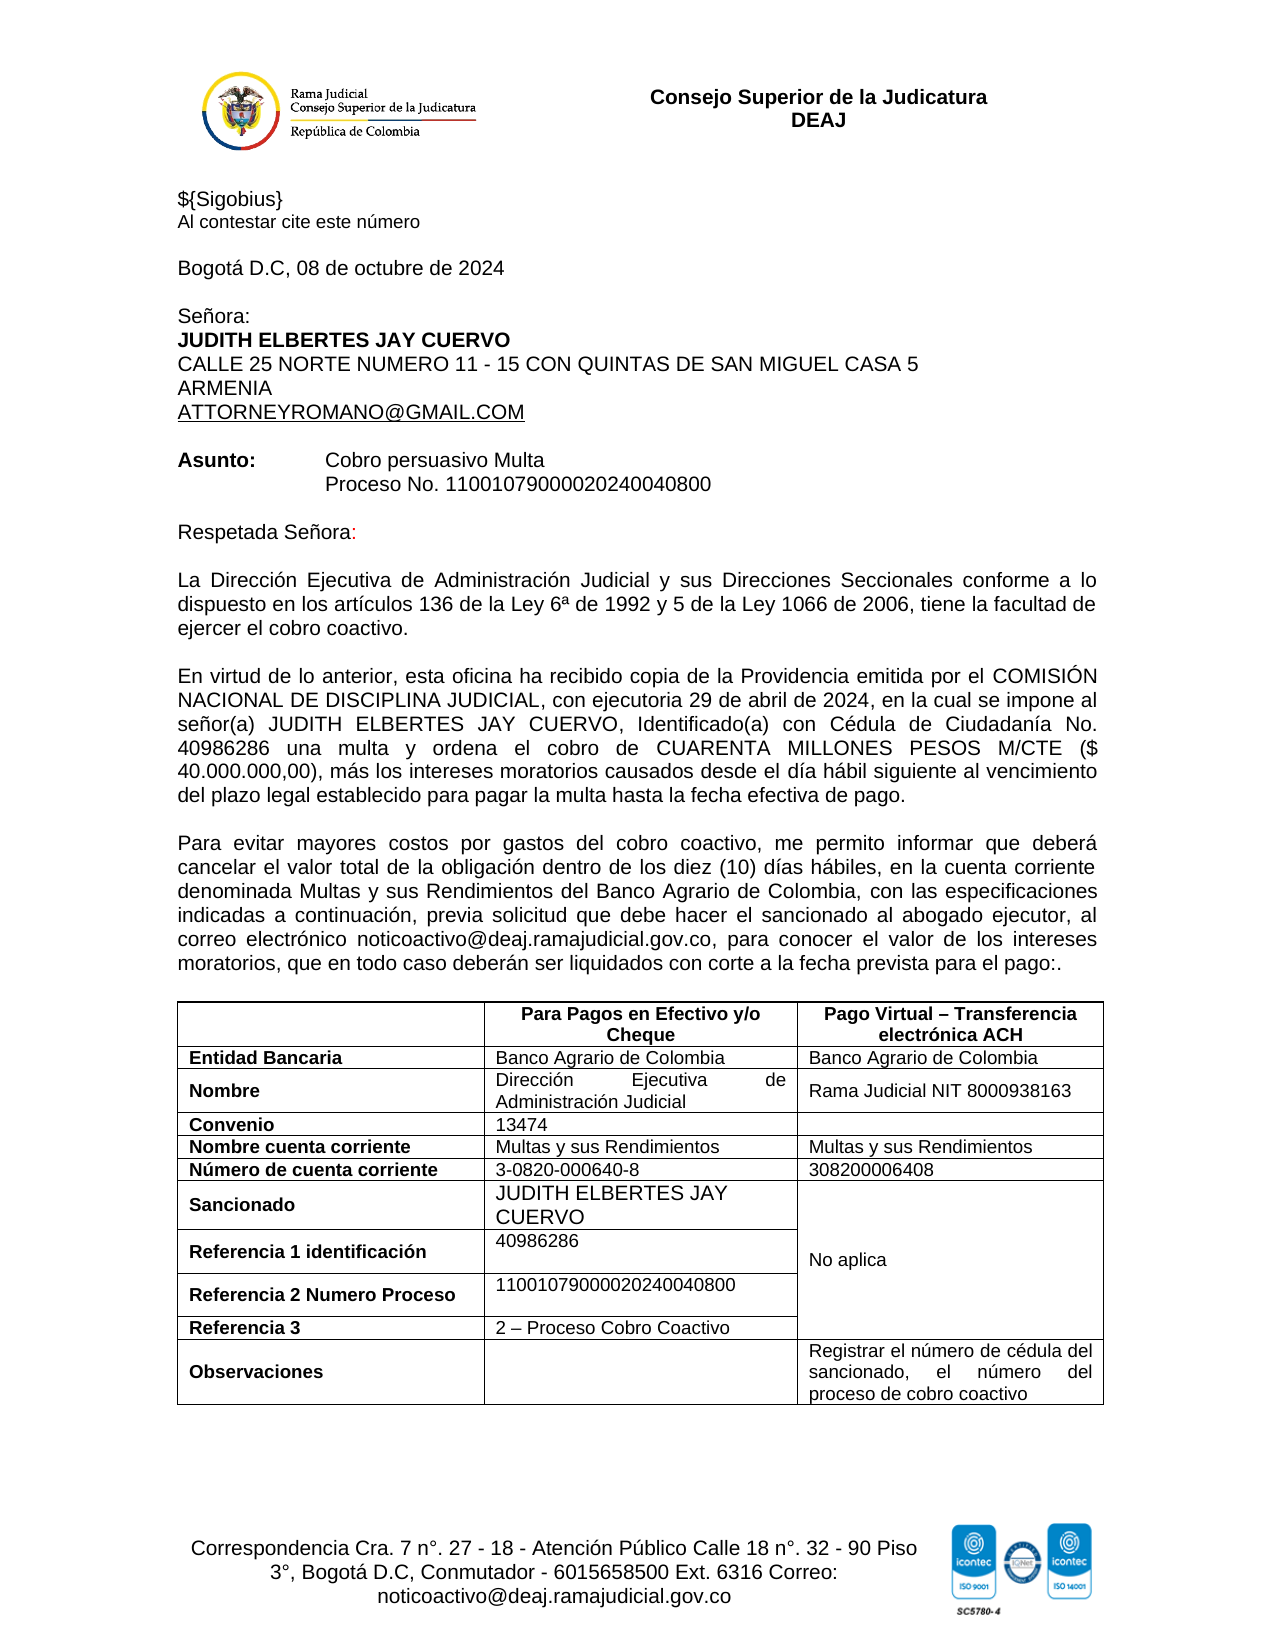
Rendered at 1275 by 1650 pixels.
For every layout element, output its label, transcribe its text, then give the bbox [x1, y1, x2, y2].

table_cell Número de cuenta corriente [178, 1159, 484, 1180]
table_cell Banco Agrario de Colombia [485, 1047, 797, 1068]
table_cell Convenio [178, 1113, 484, 1135]
table_cell Dirección Ejecutiva de Administración Judicial [485, 1069, 797, 1112]
table_cell Multas y sus Rendimientos [485, 1136, 797, 1157]
text La Dirección Ejecutiva de Administración Judicial y sus Direcciones Seccionales conforme a lo dispuesto en los artículos 136 de la Ley 6ª de 1992 y 5 de la Ley 1066 de 2006, tiene la facultad de ejercer el cobro coactivo. [177, 568, 1098, 639]
table_cell Registrar el número de cédula del sancionado, el número del proceso de cobro coactivo [798, 1340, 1103, 1404]
text Al contestar cite este número [177, 211, 1098, 232]
table_cell Referencia 2 Numero Proceso [178, 1274, 484, 1316]
text En virtud de lo anterior, esta oficina ha recibido copia de la Providencia emitida por el COMISIÓN NACIONAL DE DISCIPLINA JUDICIAL, con ejecutoria 29 de abril de 2024, en la cual se impone al señor(a) JUDITH ELBERTES JAY CUERVO, Identificado(a) con Cédula de Ciudadanía No. 40986286 una multa y ordena el cobro de CUARENTA MILLONES PESOS M/CTE ($ 40.000.000,00), más los intereses moratorios causados desde el día hábil siguiente al vencimiento del plazo legal establecido para pagar la multa hasta la fecha efectiva de pago. [177, 663, 1098, 807]
table_cell [485, 1340, 797, 1404]
table_cell Observaciones [178, 1340, 484, 1404]
table_cell Nombre cuenta corriente [178, 1136, 484, 1157]
text ARMENIA [177, 376, 1098, 400]
table_cell 11001079000020240040800 [485, 1274, 797, 1316]
table_cell No aplica [798, 1181, 1103, 1338]
text CALLE 25 NORTE NUMERO 11 - 15 CON QUINTAS DE SAN MIGUEL CASA 5 [177, 352, 1098, 376]
text JUDITH ELBERTES JAY CUERVO [177, 328, 1098, 352]
table_cell 2 – Proceso Cobro Coactivo [485, 1317, 797, 1338]
text Bogotá D.C, 08 de octubre de 2024 [177, 256, 1098, 280]
table_cell 308200006408 [798, 1159, 1103, 1180]
table_cell Nombre [178, 1069, 484, 1112]
text Proceso No. 11001079000020240040800 [251, 472, 1098, 496]
table_cell Banco Agrario de Colombia [798, 1047, 1103, 1068]
table_cell Referencia 3 [178, 1317, 484, 1338]
picture [196, 65, 482, 158]
text Para evitar mayores costos por gastos del cobro coactivo, me permito informar que deberá cancelar el valor total de la obligación dentro de los diez (10) días hábiles, en la cuenta corriente denominada Multas y sus Rendimientos del Banco Agrario de Colombia, con las especificaciones indicadas a continuación, previa solicitud que debe hacer el sancionado al abogado ejecutor, al correo electrónico noticoactivo@deaj.ramajudicial.gov.co, para conocer el valor de los intereses moratorios, que en todo caso deberán ser liquidados con corte a la fecha prevista para el pago:. [177, 831, 1098, 975]
table_cell [798, 1113, 1103, 1135]
text ${Sigobius} [177, 187, 1098, 211]
text Señora: [177, 304, 1098, 328]
text ATTORNEYROMANO@GMAIL.COM [177, 400, 1098, 424]
table_cell 13474 [485, 1113, 797, 1135]
table_cell Rama Judicial NIT 8000938163 [798, 1069, 1103, 1112]
table_cell Entidad Bancaria [178, 1047, 484, 1068]
table_cell 3-0820-000640-8 [485, 1159, 797, 1180]
table_cell Sancionado [178, 1181, 484, 1229]
table_cell JUDITH ELBERTES JAY CUERVO [485, 1181, 797, 1229]
table_header Pago Virtual – Transferencia electrónica ACH [798, 1003, 1103, 1046]
table_header Para Pagos en Efectivo y/o Cheque [485, 1003, 797, 1046]
text Respetada Señora: [177, 520, 1098, 544]
table_cell Referencia 1 identificación [178, 1230, 484, 1272]
table_header [178, 1003, 484, 1046]
text Asunto: Cobro persuasivo Multa [177, 448, 1098, 472]
picture [946, 1522, 1102, 1622]
table_cell Multas y sus Rendimientos [798, 1136, 1103, 1157]
table_cell 40986286 [485, 1230, 797, 1272]
